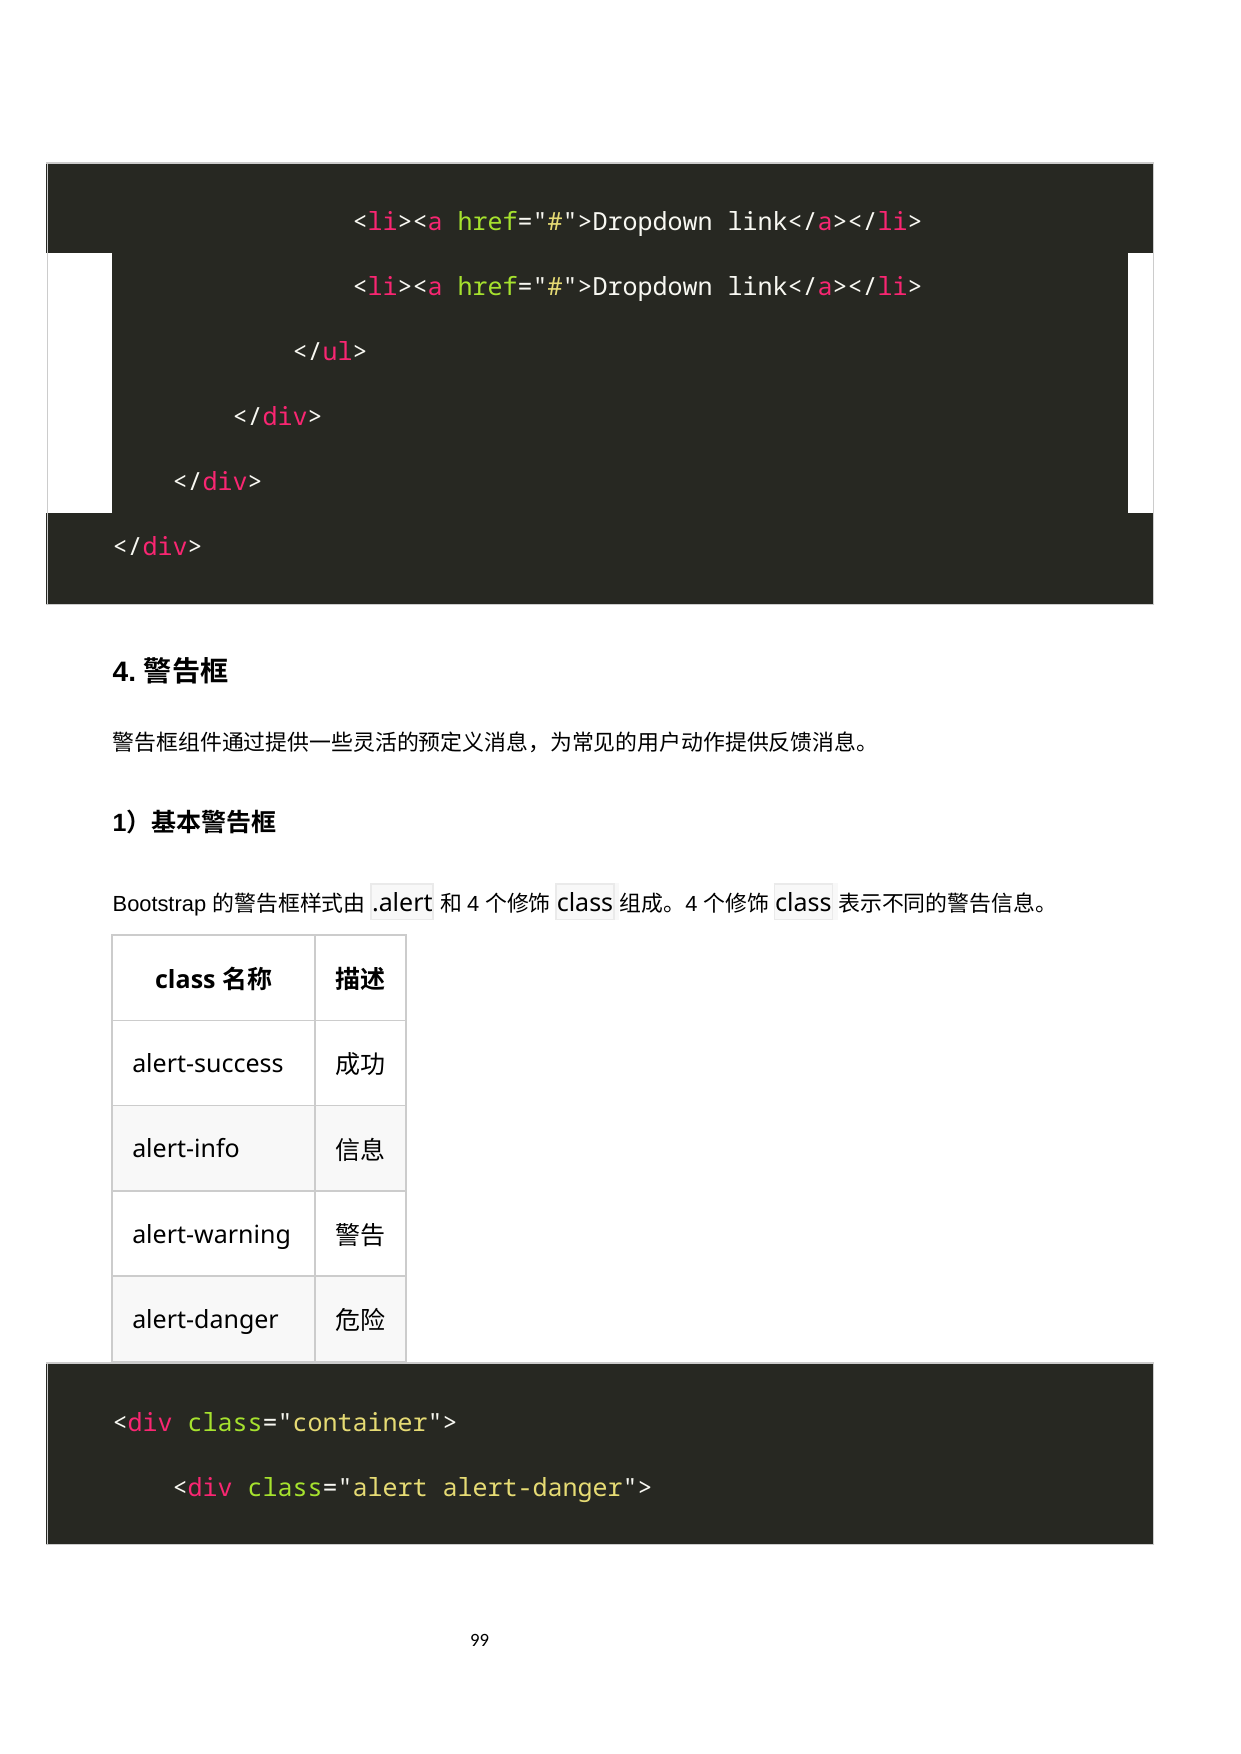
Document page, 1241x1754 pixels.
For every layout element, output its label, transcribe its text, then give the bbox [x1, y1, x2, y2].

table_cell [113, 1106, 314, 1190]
text <li><a href="#">Dropdown link</a></li> [112, 253, 1128, 318]
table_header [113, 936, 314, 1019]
text Bootstrap 的警告框样式由 .alert 和 4 个修饰class组成。4 个修饰class表示不同的警告信息。 [112, 869, 1128, 934]
text </div> [48, 487, 1153, 604]
text </div> [112, 383, 1128, 448]
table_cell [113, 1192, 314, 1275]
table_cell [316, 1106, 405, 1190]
text </ul> [112, 318, 1128, 383]
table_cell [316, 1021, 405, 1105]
text 4. 警告框 [112, 636, 1128, 701]
text 警告框组件通过提供一些灵活的预定义消息，为常见的用户动作提供反馈消息。 [112, 725, 1128, 757]
text <li><a href="#">Dropdown link</a></li> [48, 164, 1153, 253]
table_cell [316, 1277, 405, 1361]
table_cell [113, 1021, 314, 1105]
text <div class="alert alert-danger"> [48, 1427, 1153, 1544]
text <div class="container"> [48, 1364, 1153, 1427]
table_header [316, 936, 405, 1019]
text 1）基本警告框 [112, 788, 1128, 853]
text </div> [112, 448, 1128, 487]
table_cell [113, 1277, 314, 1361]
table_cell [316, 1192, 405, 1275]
